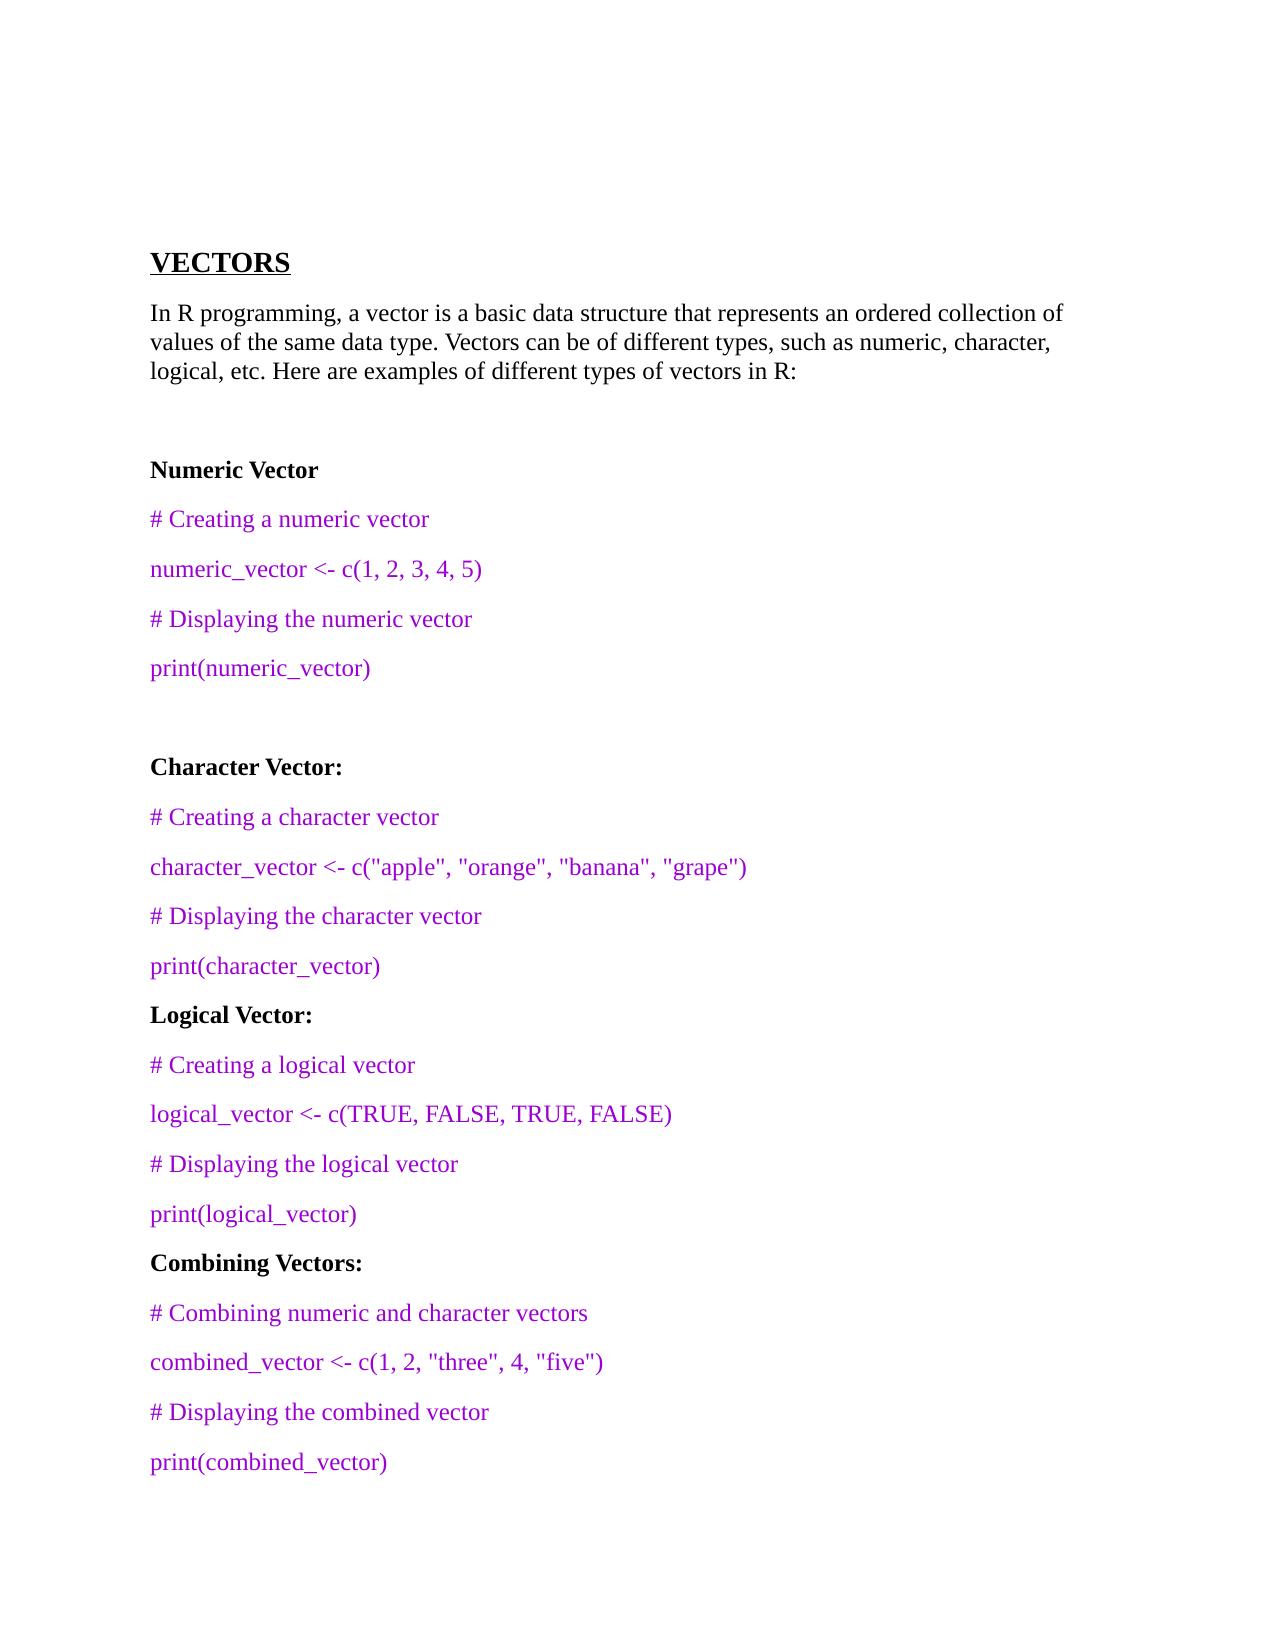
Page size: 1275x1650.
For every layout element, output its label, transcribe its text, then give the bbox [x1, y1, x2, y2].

text Numeric Vector [150, 455, 1125, 484]
text Character Vector: [150, 753, 1125, 782]
text # Displaying the combined vector [150, 1397, 1125, 1426]
text print(numeric_vector) [150, 654, 1125, 682]
text # Creating a logical vector [150, 1050, 1125, 1079]
text Logical Vector: [150, 1001, 1125, 1029]
text In R programming, a vector is a basic data structure that represents an ordered collection of values of the same data type. Vectors can be of different types, such as numeric, character, logical, etc. Here are examples of different types of vectors in R: [150, 299, 1125, 385]
text Combining Vectors: [150, 1249, 1125, 1277]
text logical_vector <- c(TRUE, FALSE, TRUE, FALSE) [150, 1100, 1125, 1129]
text # Creating a character vector [150, 802, 1125, 831]
text character_vector <- c("apple", "orange", "banana", "grape") [150, 852, 1125, 881]
text print(character_vector) [150, 951, 1125, 980]
text # Creating a numeric vector [150, 505, 1125, 534]
text combined_vector <- c(1, 2, "three", 4, "five") [150, 1348, 1125, 1377]
text # Displaying the character vector [150, 902, 1125, 930]
text # Displaying the logical vector [150, 1149, 1125, 1178]
text # Combining numeric and character vectors [150, 1298, 1125, 1327]
text numeric_vector <- c(1, 2, 3, 4, 5) [150, 554, 1125, 583]
text VECTORS [150, 249, 1125, 278]
text print(logical_vector) [150, 1199, 1125, 1228]
text print(combined_vector) [150, 1447, 1125, 1476]
text # Displaying the numeric vector [150, 604, 1125, 633]
